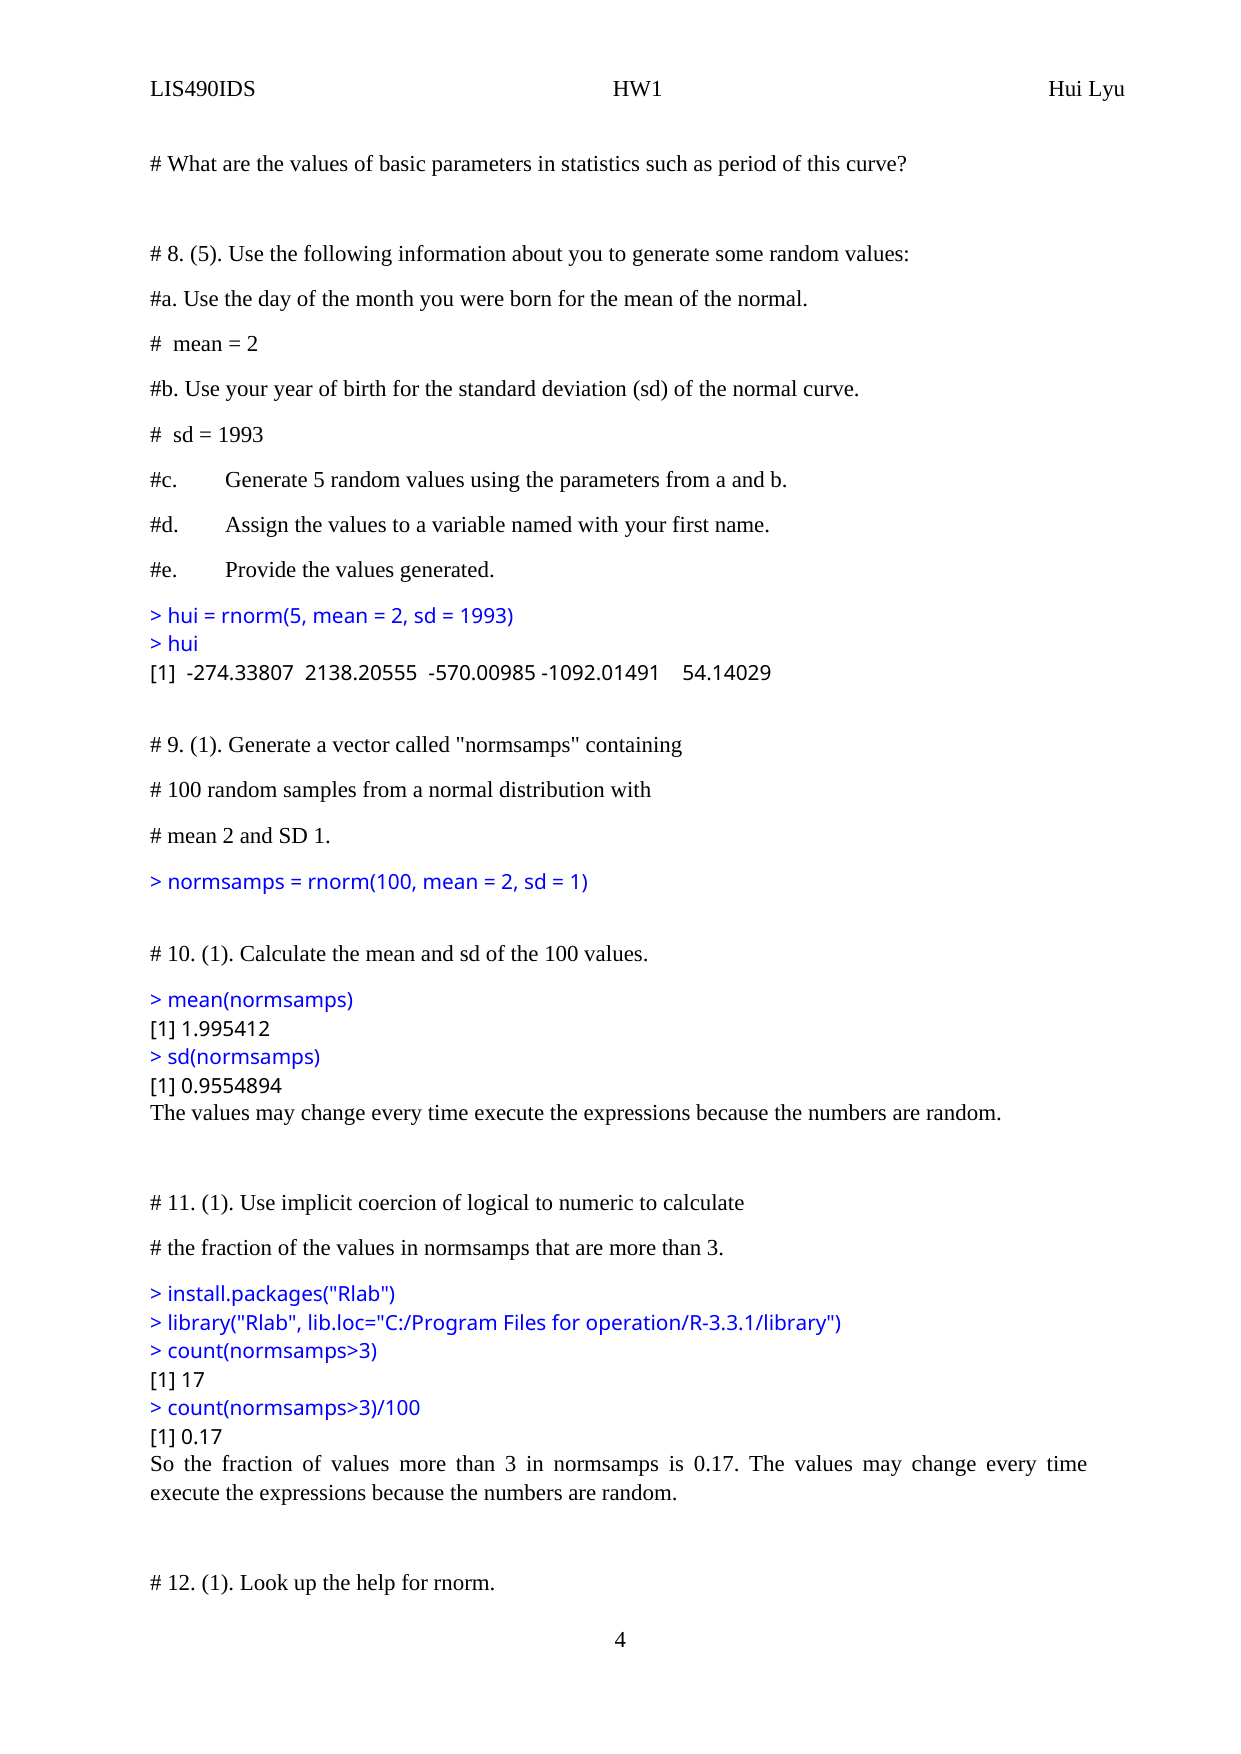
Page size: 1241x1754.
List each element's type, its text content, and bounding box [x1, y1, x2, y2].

text [1] -274.33807 2138.20555 -570.00985 -1092.01491 54.14029 [150, 658, 1090, 686]
text > count(normsamps>3)/100 [150, 1393, 1090, 1422]
text > count(normsamps>3) [150, 1336, 1090, 1365]
text # What are the values of basic parameters in statistics such as period of this curve? [150, 150, 1090, 176]
text # 10. (1). Calculate the mean and sd of the 100 values. [150, 940, 1090, 967]
text > hui = rnorm(5, mean = 2, sd = 1993) [150, 601, 1090, 629]
text #a. Use the day of the month you were born for the mean of the normal. [150, 285, 1090, 312]
text #e. Provide the values generated. [150, 556, 1090, 582]
text > library("Rlab", lib.loc="C:/Program Files for operation/R-3.3.1/library") [150, 1308, 1090, 1336]
text #c. Generate 5 random values using the parameters from a and b. [150, 466, 1090, 492]
text #d. Assign the values to a variable named with your first name. [150, 511, 1090, 537]
text > mean(normsamps) [150, 985, 1090, 1014]
text So the fraction of values more than 3 in normsamps is 0.17. The values may change every time execute the expressions because the numbers are random. [150, 1450, 1090, 1505]
text # 8. (5). Use the following information about you to generate some random values: [150, 240, 1090, 267]
text > sd(normsamps) [150, 1042, 1090, 1071]
text [1] 0.9554894 [150, 1071, 1090, 1099]
text # 9. (1). Generate a vector called "normsamps" containing [150, 731, 1090, 758]
text > install.packages("Rlab") [150, 1279, 1090, 1308]
text # 12. (1). Look up the help for rnorm. [150, 1569, 1090, 1595]
text # sd = 1993 [150, 421, 1090, 447]
text > normsamps = rnorm(100, mean = 2, sd = 1) [150, 867, 1090, 895]
text [1] 1.995412 [150, 1014, 1090, 1042]
text [1] 17 [150, 1365, 1090, 1393]
text > hui [150, 629, 1090, 658]
text # mean = 2 [150, 330, 1090, 357]
text # the fraction of the values in normsamps that are more than 3. [150, 1234, 1090, 1261]
text # mean 2 and SD 1. [150, 822, 1090, 848]
text # 100 random samples from a normal distribution with [150, 777, 1090, 803]
text # 11. (1). Use implicit coercion of logical to numeric to calculate [150, 1189, 1090, 1216]
text The values may change every time execute the expressions because the numbers are random. [150, 1099, 1090, 1126]
text [1] 0.17 [150, 1422, 1090, 1450]
text #b. Use your year of birth for the standard deviation (sd) of the normal curve. [150, 376, 1090, 402]
